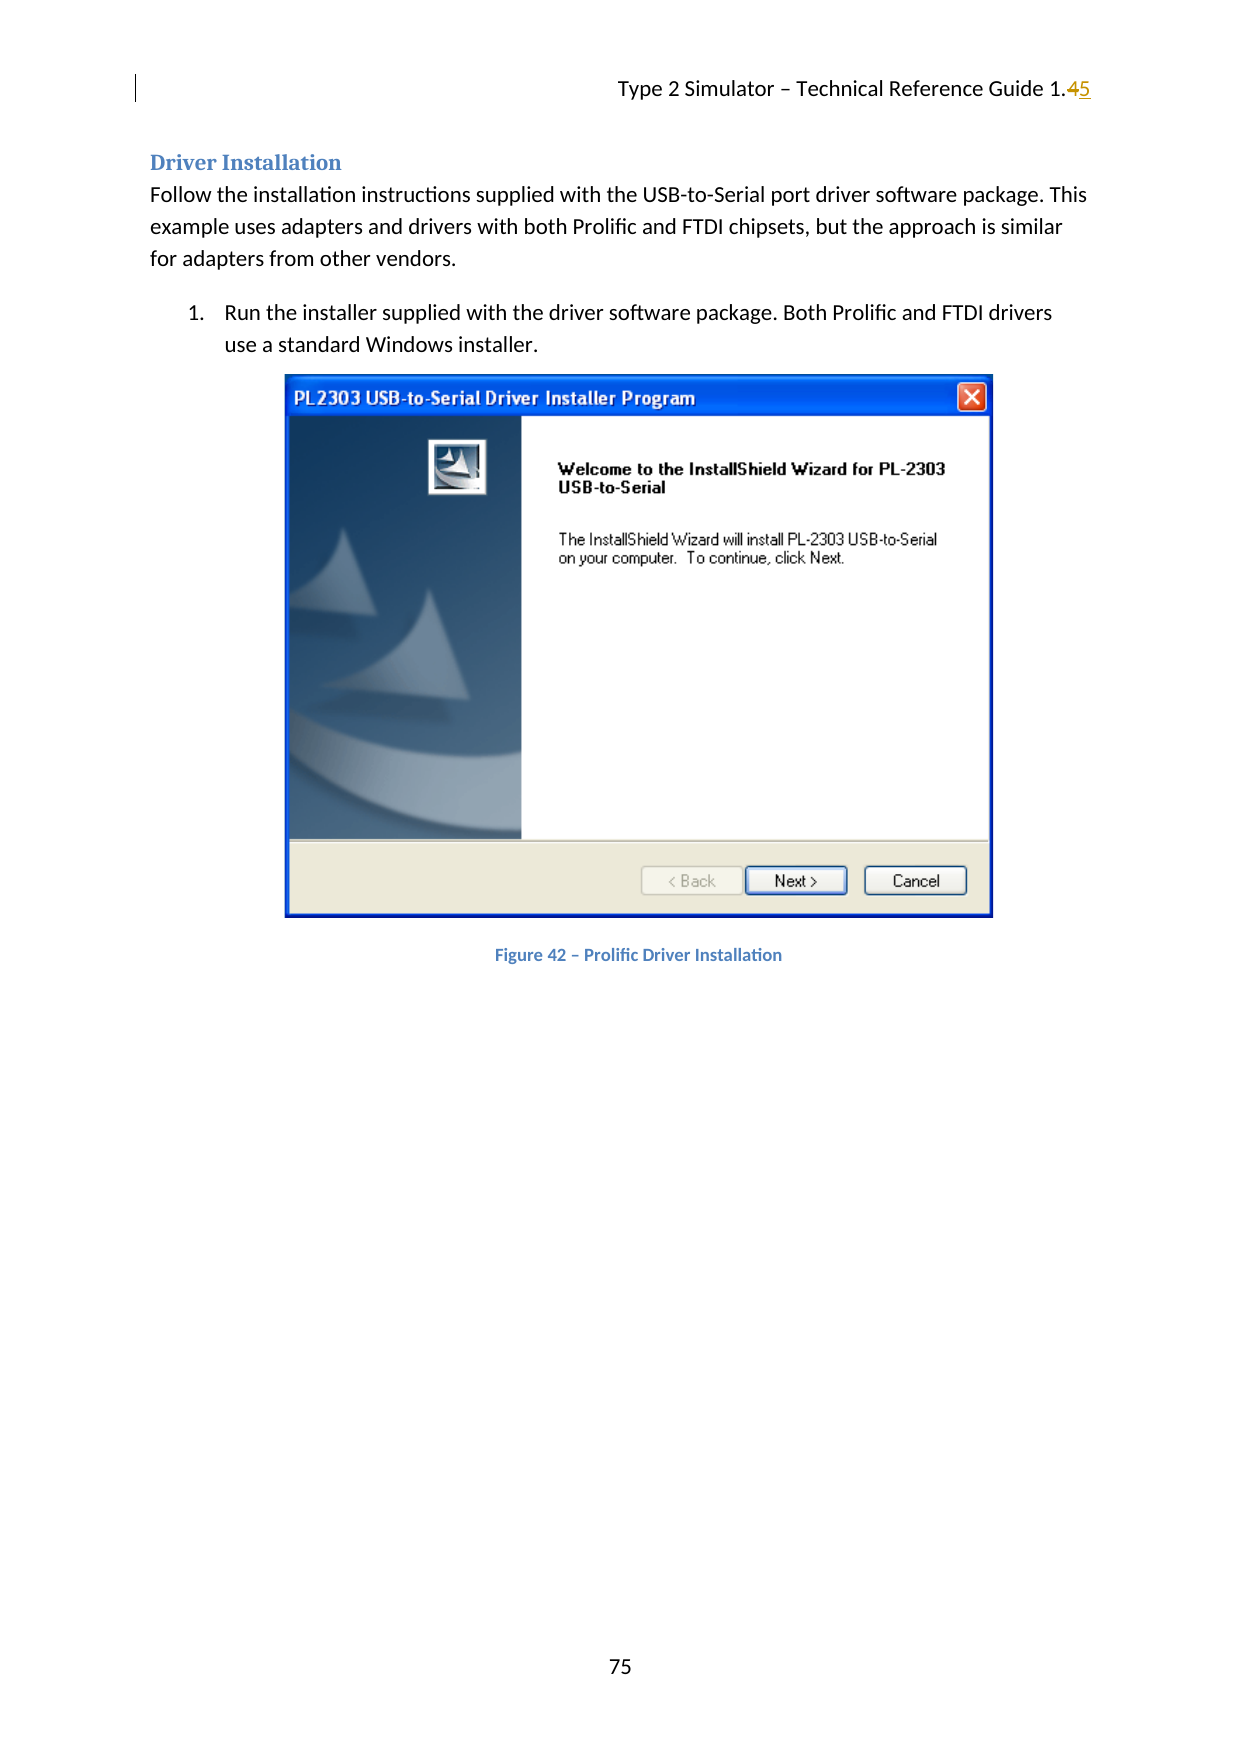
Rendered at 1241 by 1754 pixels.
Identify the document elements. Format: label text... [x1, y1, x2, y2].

subtitle Driver Installation [150, 150, 1090, 176]
text Figure 42 – Prolific Driver Installation [187, 943, 1090, 966]
text Follow the installation instructions supplied with the USB-to-Serial port driver software package. This example uses adapters and drivers with both Prolific and FTDI chipsets, but the approach is similar for adapters from other vendors. [150, 180, 1090, 273]
list Run the installer supplied with the driver software package. Both Prolific and FTDI drivers use a standard Windows installer. [187, 298, 1090, 358]
picture [284, 374, 994, 918]
